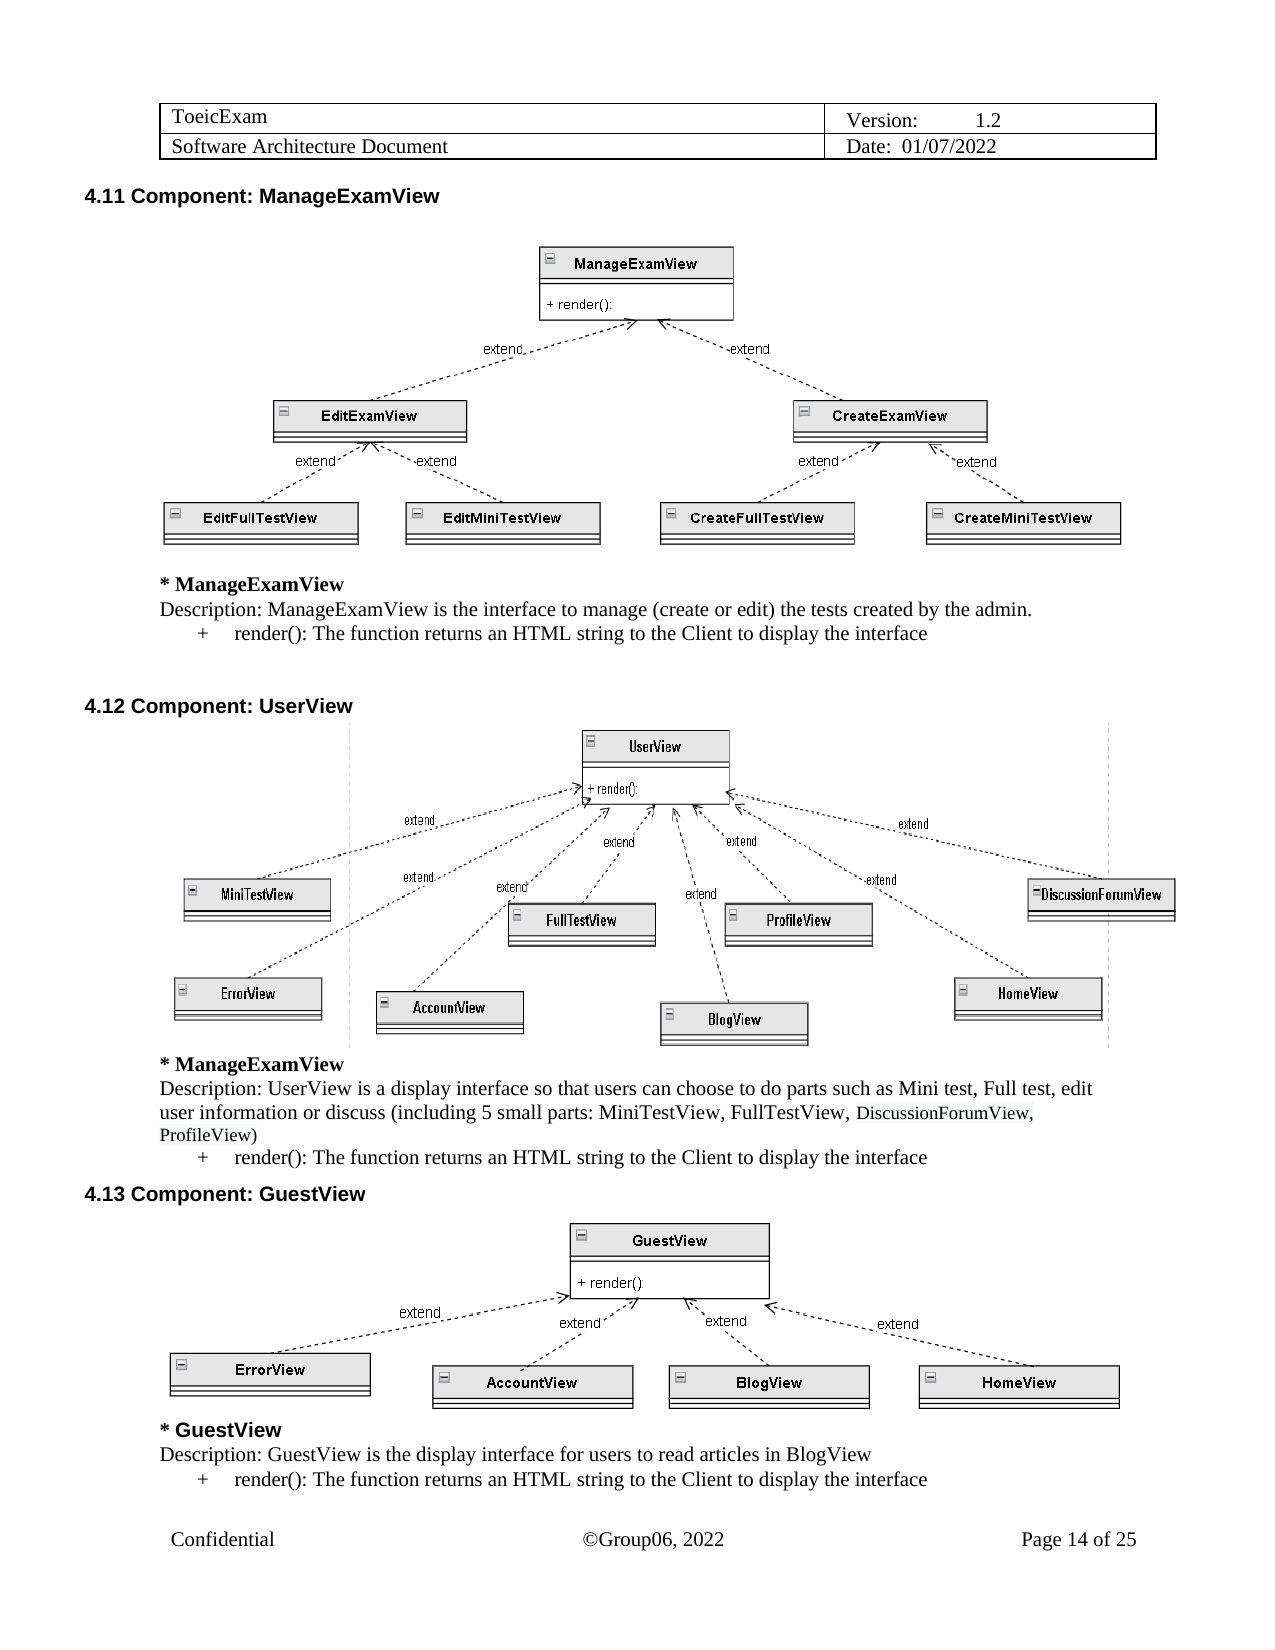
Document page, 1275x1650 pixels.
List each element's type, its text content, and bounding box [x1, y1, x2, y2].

list render(): The function returns an HTML string to the Client to display the interface [197, 1466, 1125, 1491]
picture [159, 723, 1186, 1052]
text Description: GuestView is the display interface for users to read articles in BlogView [159, 1442, 1125, 1466]
text Description: ManageExamView is the interface to manage (create or edit) the tests created by the admin. [159, 596, 1125, 621]
text * ManageExamView [159, 572, 1125, 596]
picture [159, 1212, 1125, 1419]
subtitle 4.13 Component: GuestView [84, 1182, 1125, 1206]
picture [159, 237, 1125, 549]
list render(): The function returns an HTML string to the Client to display the interface [197, 621, 1125, 644]
subtitle 4.11 Component: ManageExamView [84, 184, 1125, 208]
text * GuestView [159, 1419, 1125, 1442]
list render(): The function returns an HTML string to the Client to display the interface [197, 1145, 1125, 1169]
subtitle 4.12 Component: UserView [84, 694, 1125, 718]
text * ManageExamView [159, 1052, 1125, 1076]
text Description: UserView is a display interface so that users can choose to do parts such as Mini test, Full test, edit user information or discuss (including 5 small parts: MiniTestView, FullTestView, DiscussionForumView, ProfileView) [159, 1076, 1125, 1145]
